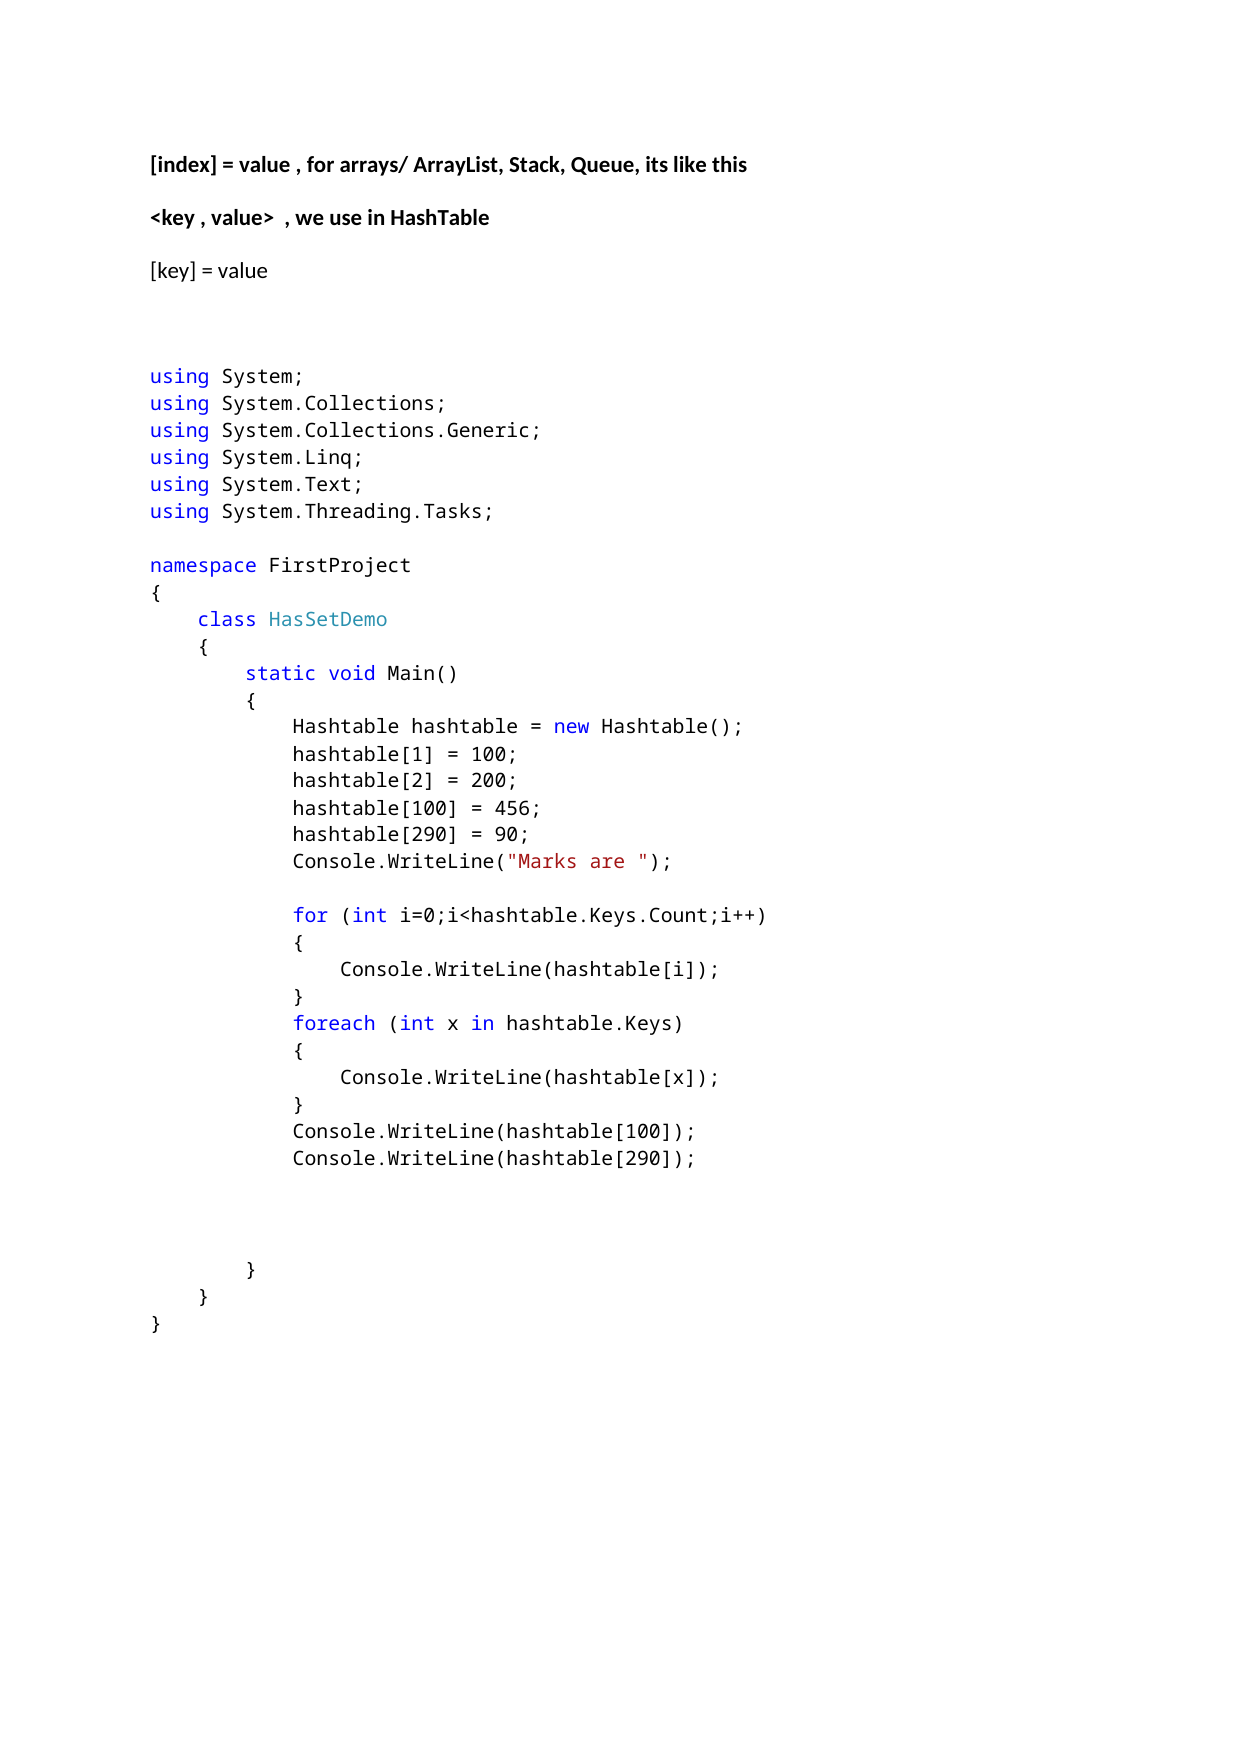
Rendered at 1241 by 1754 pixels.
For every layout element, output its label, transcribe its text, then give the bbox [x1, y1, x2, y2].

text { [150, 1037, 1090, 1063]
text [index] = value , for arrays/ ArrayList, Stack, Queue, its like this [150, 150, 1090, 178]
text { [150, 578, 1090, 605]
text { [150, 929, 1090, 956]
text using System.Threading.Tasks; [150, 497, 1090, 524]
text <key , value> , we use in HashTable [150, 203, 1090, 231]
text Console.WriteLine(hashtable[290]); [150, 1144, 1090, 1171]
text using System.Collections.Generic; [150, 416, 1090, 443]
text Console.WriteLine(hashtable[x]); [150, 1063, 1090, 1091]
text } [150, 1309, 1090, 1336]
text using System.Linq; [150, 443, 1090, 470]
text Hashtable hashtable = new Hashtable(); [150, 713, 1090, 740]
text namespace FirstProject [150, 551, 1090, 578]
text } [150, 983, 1090, 1009]
text { [150, 686, 1090, 713]
text hashtable[100] = 456; [150, 794, 1090, 821]
text class HasSetDemo [150, 605, 1090, 632]
text { [150, 632, 1090, 659]
text } [150, 1091, 1090, 1117]
text Console.WriteLine(hashtable[100]); [150, 1117, 1090, 1144]
text for (int i=0;i<hashtable.Keys.Count;i++) [150, 902, 1090, 929]
text hashtable[1] = 100; [150, 740, 1090, 767]
text } [150, 1256, 1090, 1282]
text } [150, 1282, 1090, 1309]
text using System.Text; [150, 470, 1090, 497]
text [key] = value [150, 256, 1090, 284]
text Console.WriteLine("Marks are "); [150, 848, 1090, 875]
text Console.WriteLine(hashtable[i]); [150, 956, 1090, 983]
text using System.Collections; [150, 389, 1090, 416]
text foreach (int x in hashtable.Keys) [150, 1009, 1090, 1037]
text hashtable[290] = 90; [150, 821, 1090, 848]
text static void Main() [150, 659, 1090, 686]
text using System; [150, 362, 1090, 389]
text hashtable[2] = 200; [150, 767, 1090, 794]
